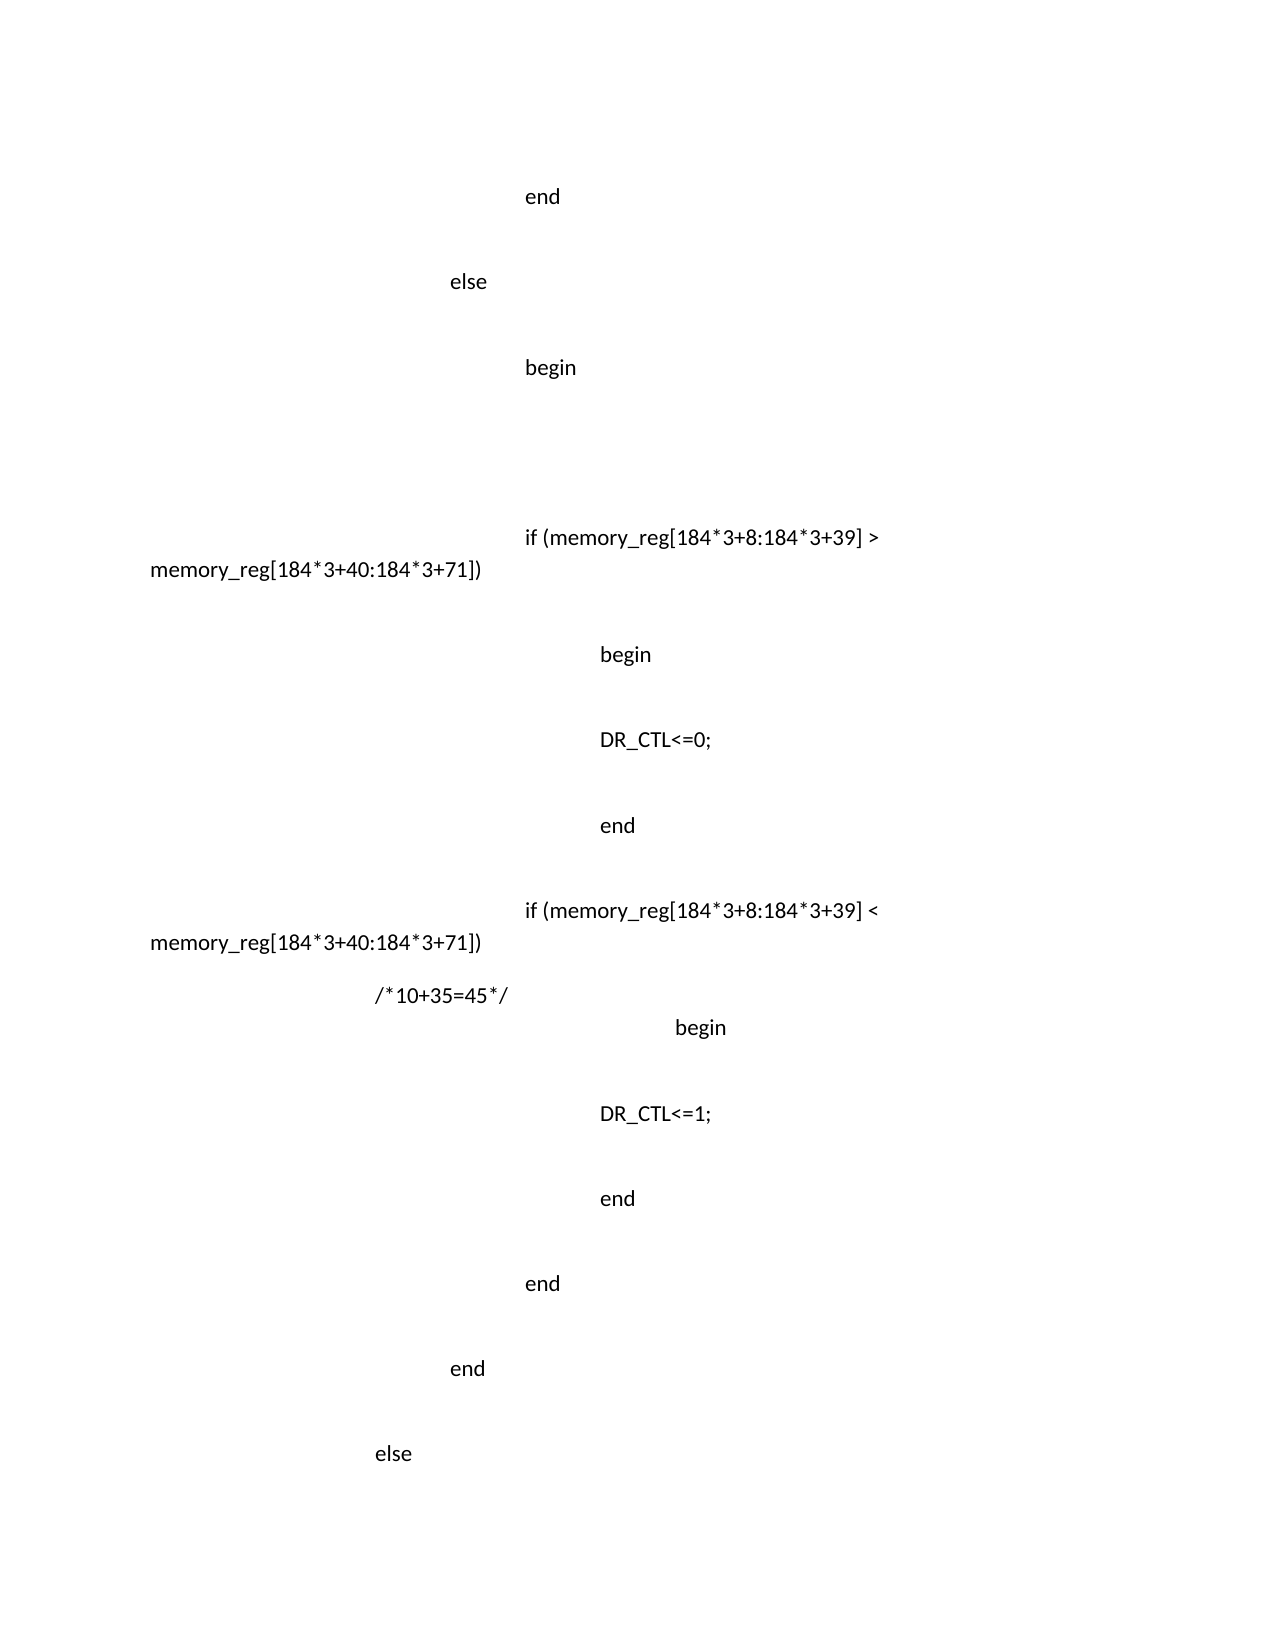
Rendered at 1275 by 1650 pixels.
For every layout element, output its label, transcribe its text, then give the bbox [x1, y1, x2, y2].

text end [150, 150, 1125, 210]
text /*10+35=45*/ begin [150, 981, 1125, 1041]
text end [150, 1237, 1125, 1297]
text else [150, 1407, 1125, 1467]
text if (memory_reg[184*3+8:184*3+39] > memory_reg[184*3+40:184*3+71]) [150, 491, 1125, 583]
text DR_CTL<=1; [150, 1066, 1125, 1127]
text else [150, 235, 1125, 295]
text if (memory_reg[184*3+8:184*3+39] < memory_reg[184*3+40:184*3+71]) [150, 864, 1125, 956]
text begin [150, 608, 1125, 668]
text DR_CTL<=0; [150, 693, 1125, 754]
text end [150, 1322, 1125, 1382]
text end [150, 1152, 1125, 1212]
text begin [150, 320, 1125, 381]
text end [150, 779, 1125, 839]
